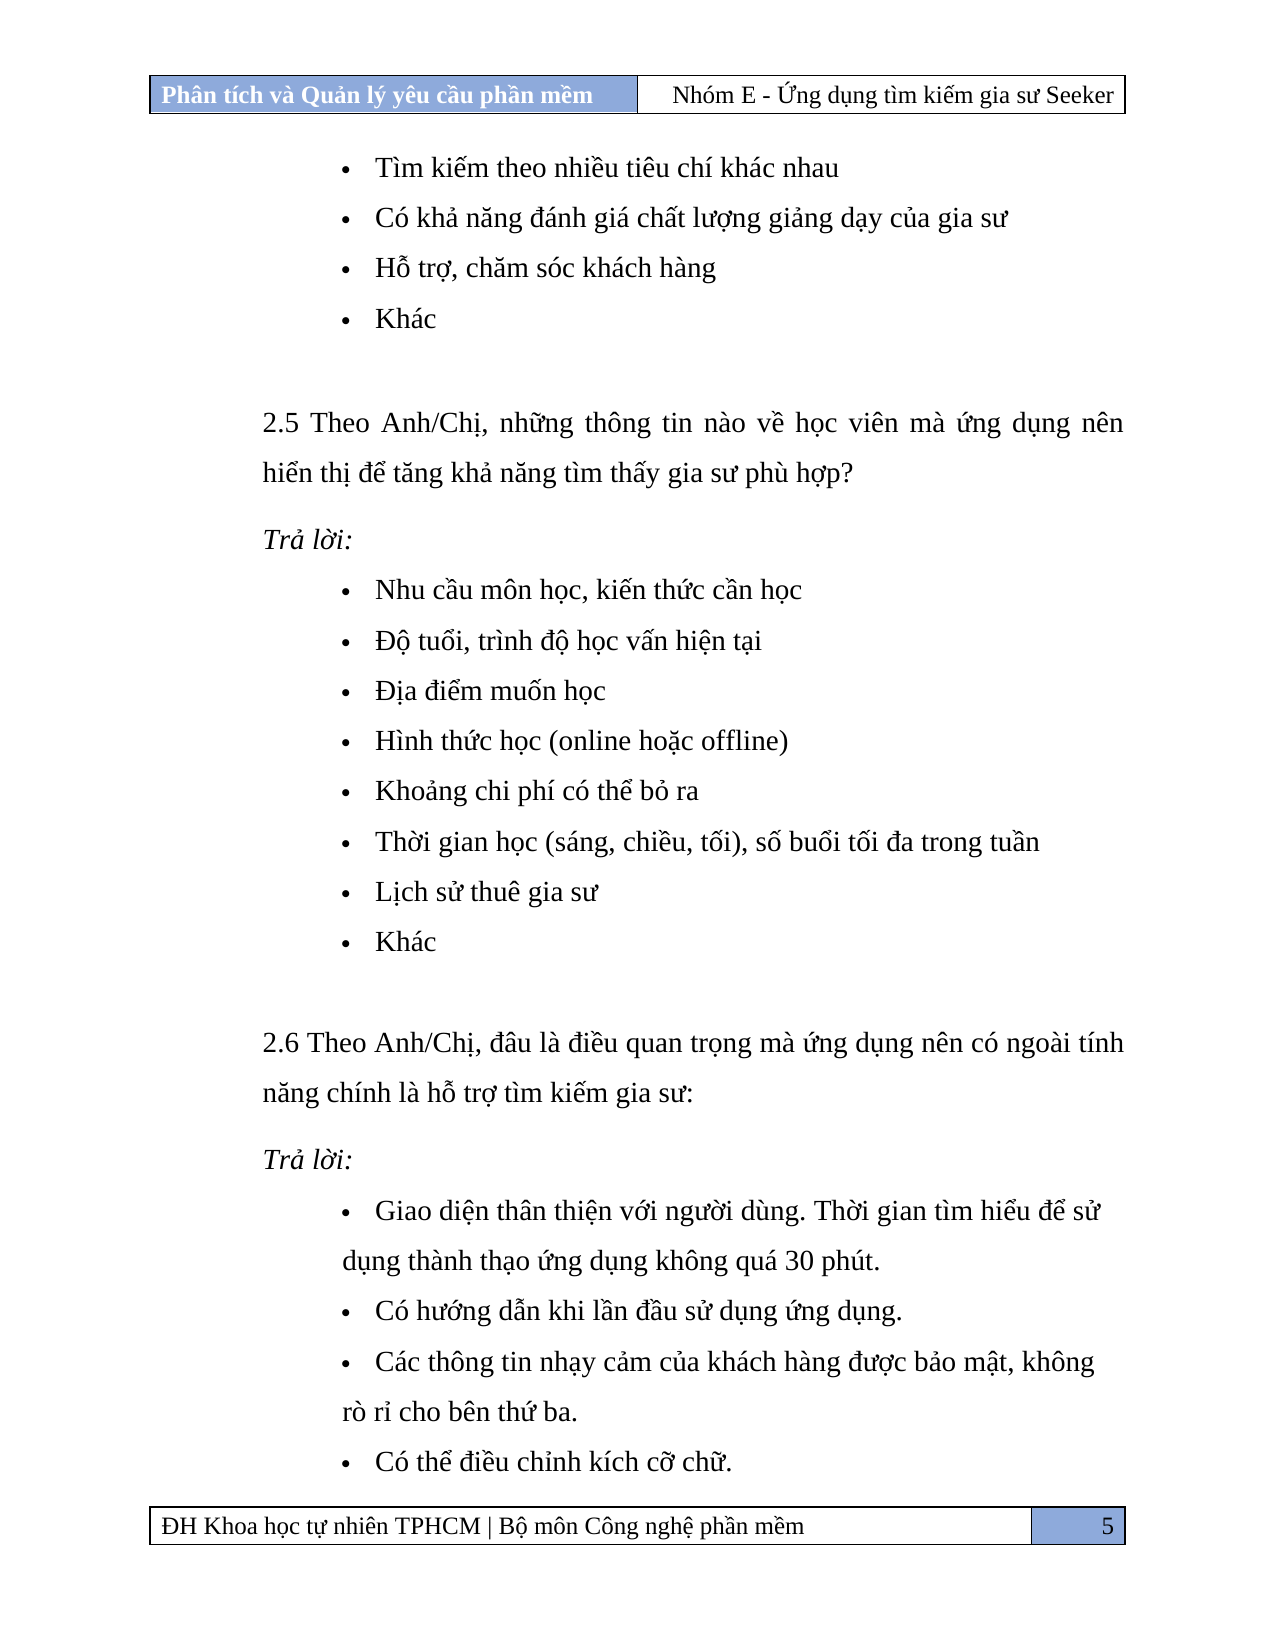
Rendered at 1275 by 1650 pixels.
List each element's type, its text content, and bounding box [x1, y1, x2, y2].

list Khoảng chi phí có thể bỏ ra [342, 773, 1125, 807]
list Giao diện thân thiện với người dùng. Thời gian tìm hiểu để sử dụng thành thạo ứng dụng không quá 30 phút. [342, 1193, 1125, 1277]
list Hình thức học (online hoặc offline) [342, 723, 1125, 757]
text Trả lời: [262, 522, 1125, 556]
list Hỗ trợ, chăm sóc khách hàng [342, 251, 1125, 284]
list 2.6 Theo Anh/Chị, đâu là điều quan trọng mà ứng dụng nên có ngoài tính năng chính là hỗ trợ tìm kiếm gia sư: [262, 1025, 1125, 1109]
list Nhu cầu môn học, kiến thức cần học [342, 572, 1125, 606]
list Có hướng dẫn khi lần đầu sử dụng ứng dụng. [342, 1293, 1125, 1327]
list Lịch sử thuê gia sư [342, 874, 1125, 908]
list Độ tuổi, trình độ học vấn hiện tại [342, 623, 1125, 656]
list Có thể điều chỉnh kích cỡ chữ. [342, 1444, 1125, 1478]
list Các thông tin nhạy cảm của khách hàng được bảo mật, không rò rỉ cho bên thứ ba. [342, 1344, 1125, 1427]
text Trả lời: [262, 1142, 1125, 1176]
list Có khả năng đánh giá chất lượng giảng dạy của gia sư [342, 200, 1125, 234]
list Khác [342, 924, 1125, 958]
list 2.5 Theo Anh/Chị, những thông tin nào về học viên mà ứng dụng nên hiển thị để tăng khả năng tìm thấy gia sư phù hợp? [262, 405, 1125, 488]
list Tìm kiếm theo nhiều tiêu chí khác nhau [342, 150, 1125, 183]
list Khác [342, 301, 1125, 334]
list Địa điểm muốn học [342, 673, 1125, 706]
list Thời gian học (sáng, chiều, tối), số buổi tối đa trong tuần [342, 824, 1125, 857]
